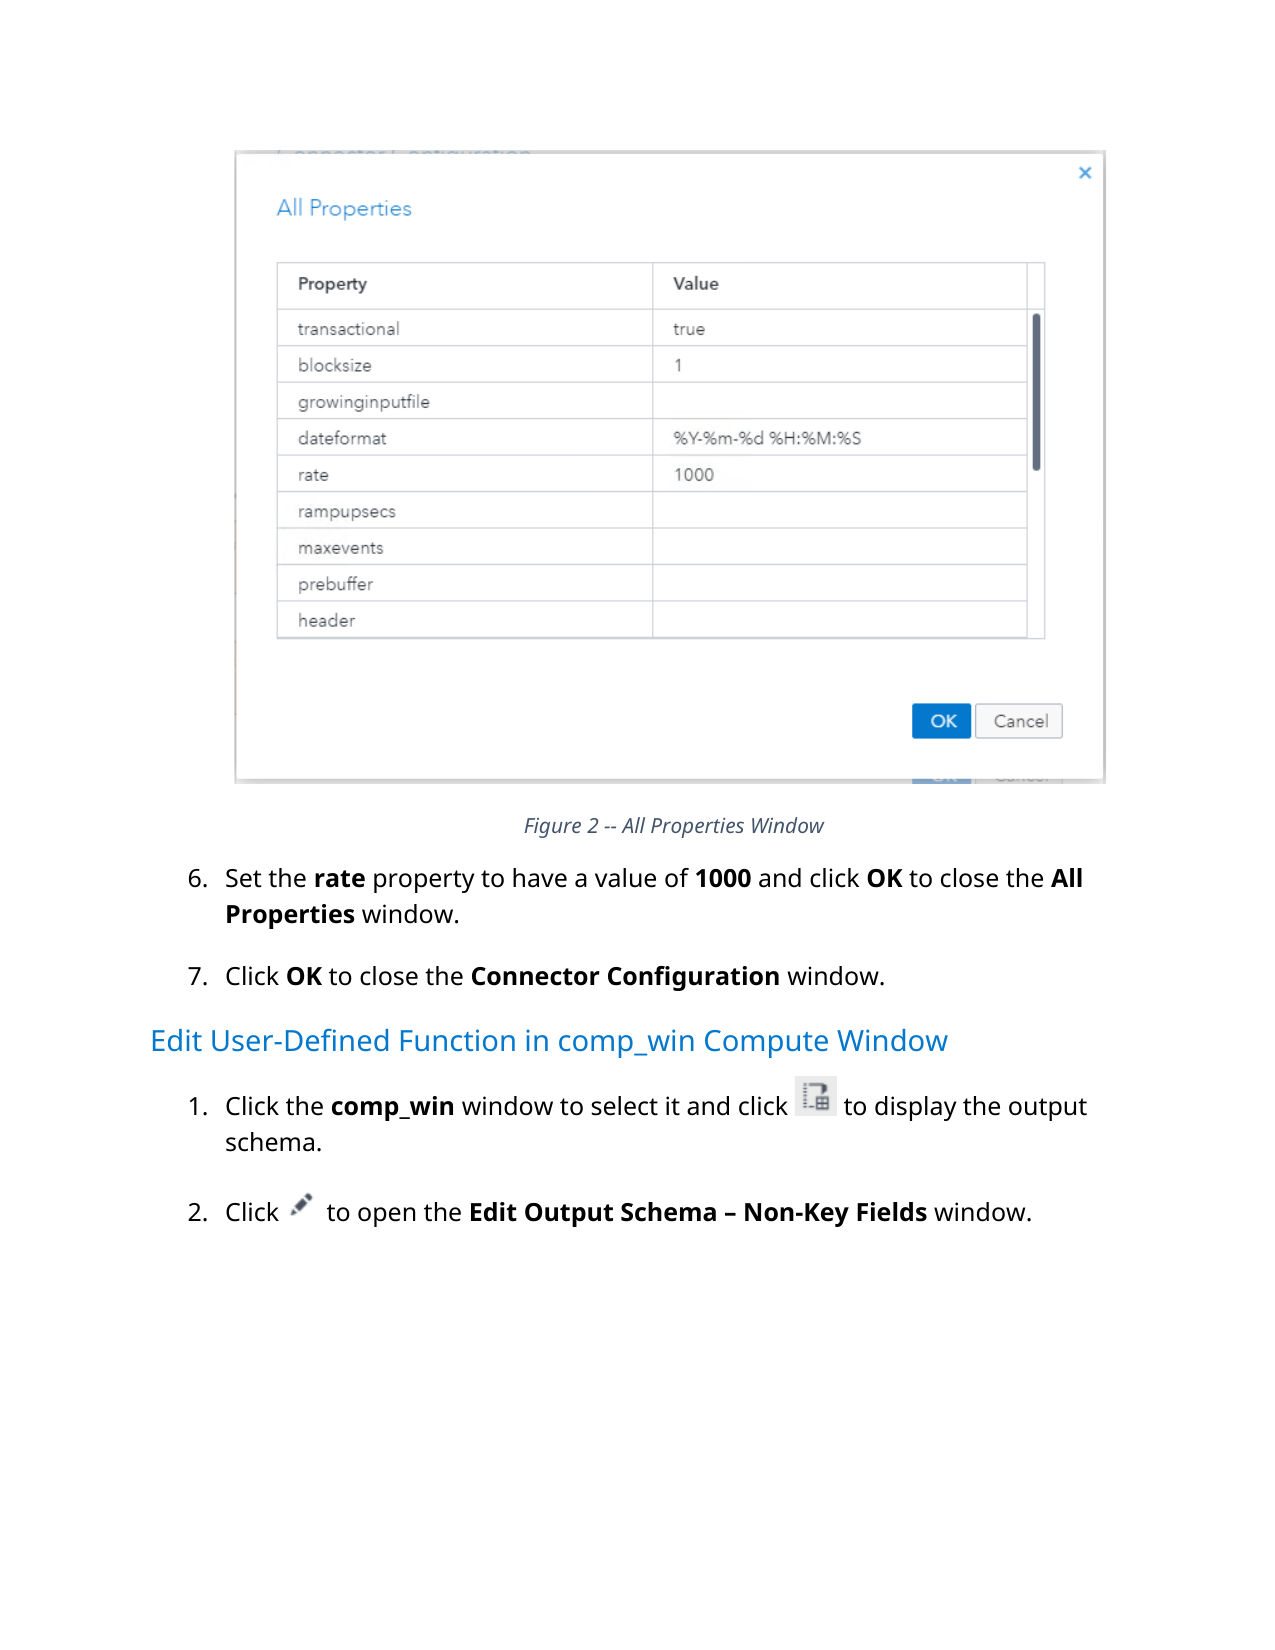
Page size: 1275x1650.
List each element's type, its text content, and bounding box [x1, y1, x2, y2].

picture [234, 150, 1107, 784]
list Click to open the Edit Output Schema – Non-Key Fields window. [187, 1187, 1125, 1228]
list Click OK to close the Connector Configuration window. [187, 959, 1125, 993]
picture [285, 1186, 320, 1222]
list Set the rate property to have a value of 1000 and click OK to close the All Properties window. [187, 860, 1125, 931]
list Click the comp_win window to select it and click to display the output schema. [187, 1076, 1125, 1159]
picture [794, 1076, 837, 1116]
subtitle Edit User-Defined Function in comp_win Compute Window [150, 1021, 1125, 1060]
